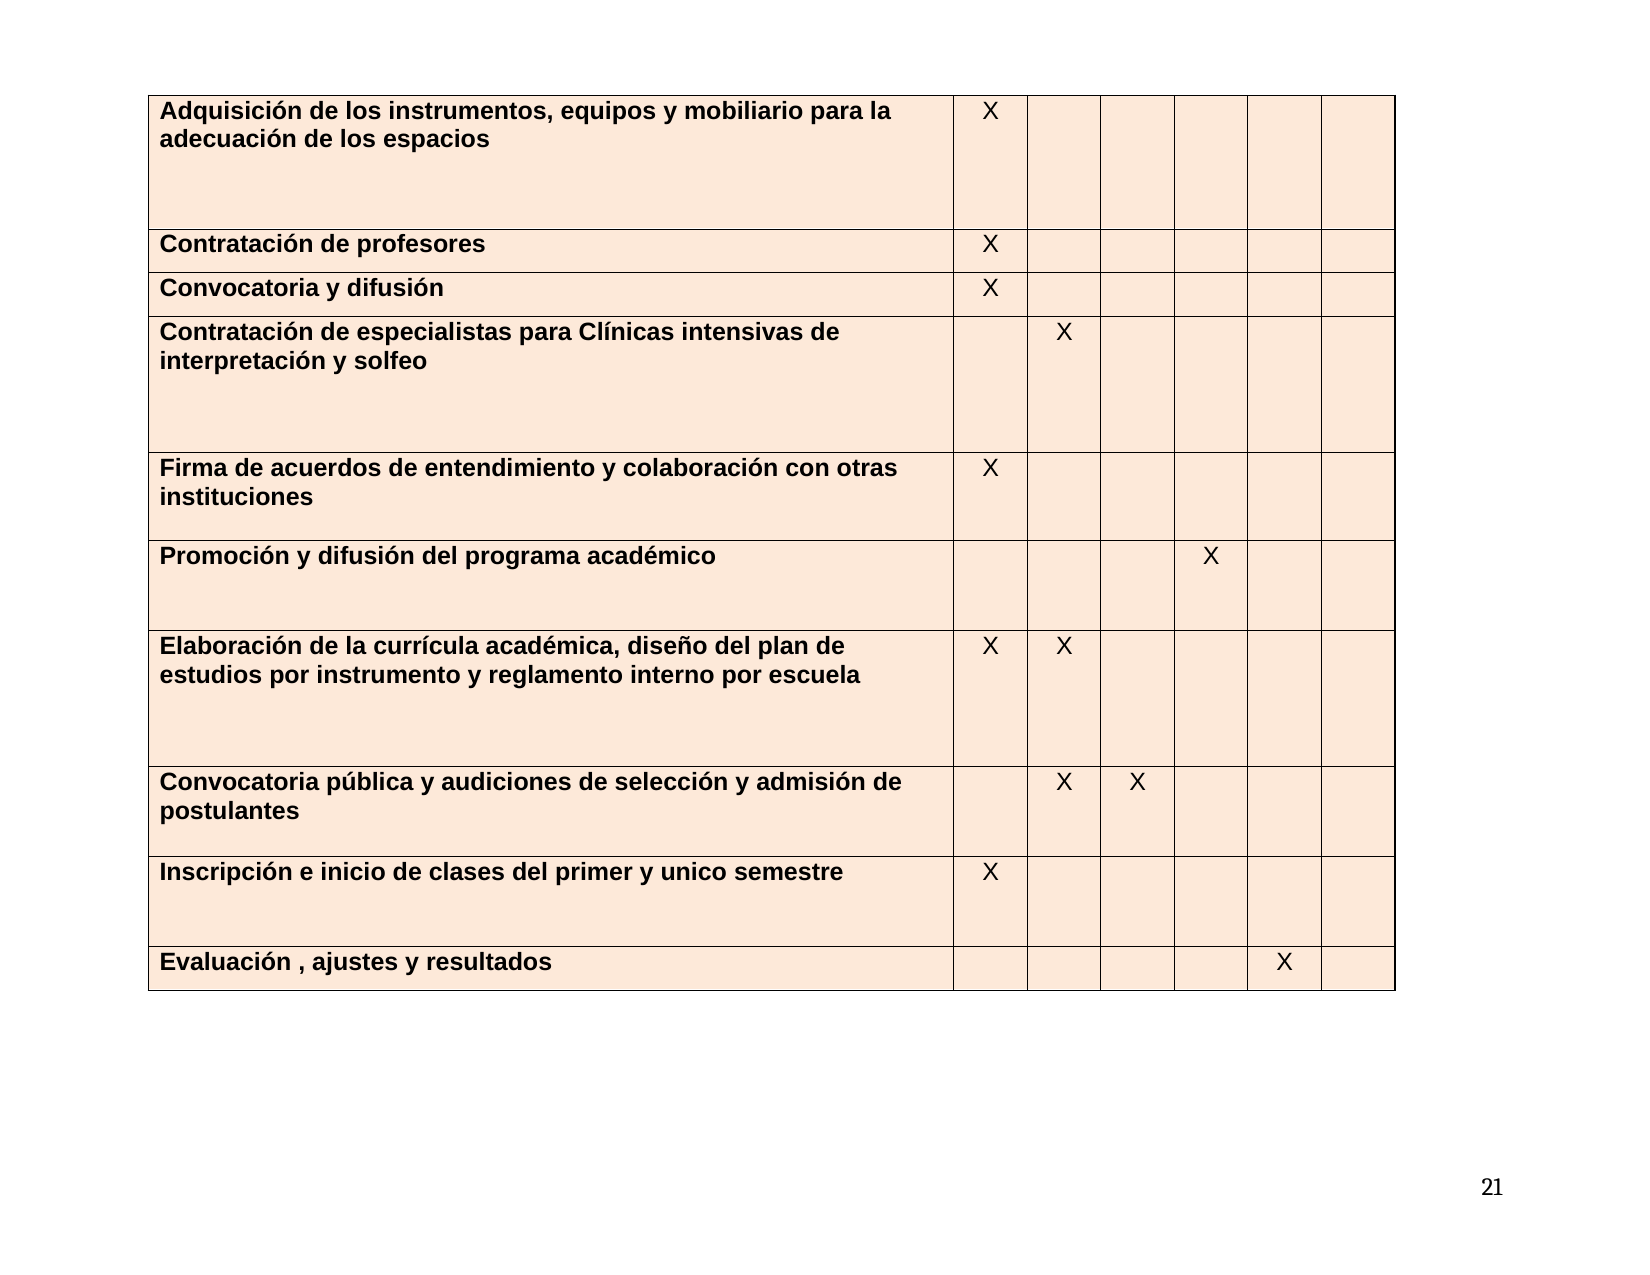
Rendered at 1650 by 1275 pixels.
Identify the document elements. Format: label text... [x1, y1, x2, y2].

table_cell [1101, 453, 1174, 540]
table_cell Contratación de especialistas para Clínicas intensivas de interpretación y solfeo [149, 317, 953, 452]
table_cell [1322, 541, 1394, 630]
table_cell [1175, 273, 1247, 316]
table_cell [954, 767, 1027, 856]
table_cell X [1175, 541, 1247, 630]
table_cell [1322, 947, 1394, 989]
table_cell X [1028, 631, 1100, 766]
table_cell [1028, 947, 1100, 989]
table_cell [1101, 273, 1174, 316]
table_cell [1101, 947, 1174, 989]
table_cell [1322, 767, 1394, 856]
table_cell [1175, 857, 1247, 946]
table_cell [1248, 767, 1321, 856]
table_cell [1175, 947, 1247, 989]
table_cell Firma de acuerdos de entendimiento y colaboración con otras instituciones [149, 453, 953, 540]
table_cell [1322, 631, 1394, 766]
table_cell Adquisición de los instrumentos, equipos y mobiliario para la adecuación de los espacios [149, 96, 953, 228]
table_cell [1248, 453, 1321, 540]
table_cell [1028, 230, 1100, 272]
table_cell [1101, 96, 1174, 228]
table_cell [1322, 453, 1394, 540]
table_cell [1028, 273, 1100, 316]
table_cell [1322, 96, 1394, 228]
table_cell Evaluación , ajustes y resultados [149, 947, 953, 989]
table_cell [1175, 230, 1247, 272]
table_cell [954, 541, 1027, 630]
table_cell X [954, 453, 1027, 540]
table_cell [1248, 273, 1321, 316]
table_cell [1175, 631, 1247, 766]
table_cell [1028, 96, 1100, 228]
table_cell [1322, 273, 1394, 316]
table_cell X [1248, 947, 1321, 989]
table_cell [1175, 453, 1247, 540]
table_cell X [954, 230, 1027, 272]
table_cell X [954, 857, 1027, 946]
table_cell X [1028, 767, 1100, 856]
table_cell [1248, 230, 1321, 272]
table_cell [1101, 317, 1174, 452]
table_cell Promoción y difusión del programa académico [149, 541, 953, 630]
table_cell Convocatoria pública y audiciones de selección y admisión de postulantes [149, 767, 953, 856]
table_cell Inscripción e inicio de clases del primer y unico semestre [149, 857, 953, 946]
table_cell Elaboración de la currícula académica, diseño del plan de estudios por instrumento y reglamento interno por escuela [149, 631, 953, 766]
table_cell [1322, 857, 1394, 946]
table_cell [1175, 767, 1247, 856]
table_cell X [954, 96, 1027, 228]
table_cell X [954, 631, 1027, 766]
table_cell [1175, 96, 1247, 228]
table_cell [1101, 631, 1174, 766]
table_cell [1101, 230, 1174, 272]
table_cell X [954, 273, 1027, 316]
table_cell [1101, 541, 1174, 630]
table_cell [1101, 857, 1174, 946]
table_cell Contratación de profesores [149, 230, 953, 272]
table_cell [1248, 317, 1321, 452]
table_cell [1248, 541, 1321, 630]
table_cell Convocatoria y difusión [149, 273, 953, 316]
table_cell [1028, 453, 1100, 540]
table_cell [1028, 857, 1100, 946]
table_cell [1322, 317, 1394, 452]
table_cell [954, 947, 1027, 989]
table_cell X [1101, 767, 1174, 856]
table_cell [1248, 631, 1321, 766]
table_cell [1248, 857, 1321, 946]
table_cell [1175, 317, 1247, 452]
table_cell [1248, 96, 1321, 228]
table_cell [1028, 541, 1100, 630]
table_cell [954, 317, 1027, 452]
table_cell X [1028, 317, 1100, 452]
table_cell [1322, 230, 1394, 272]
